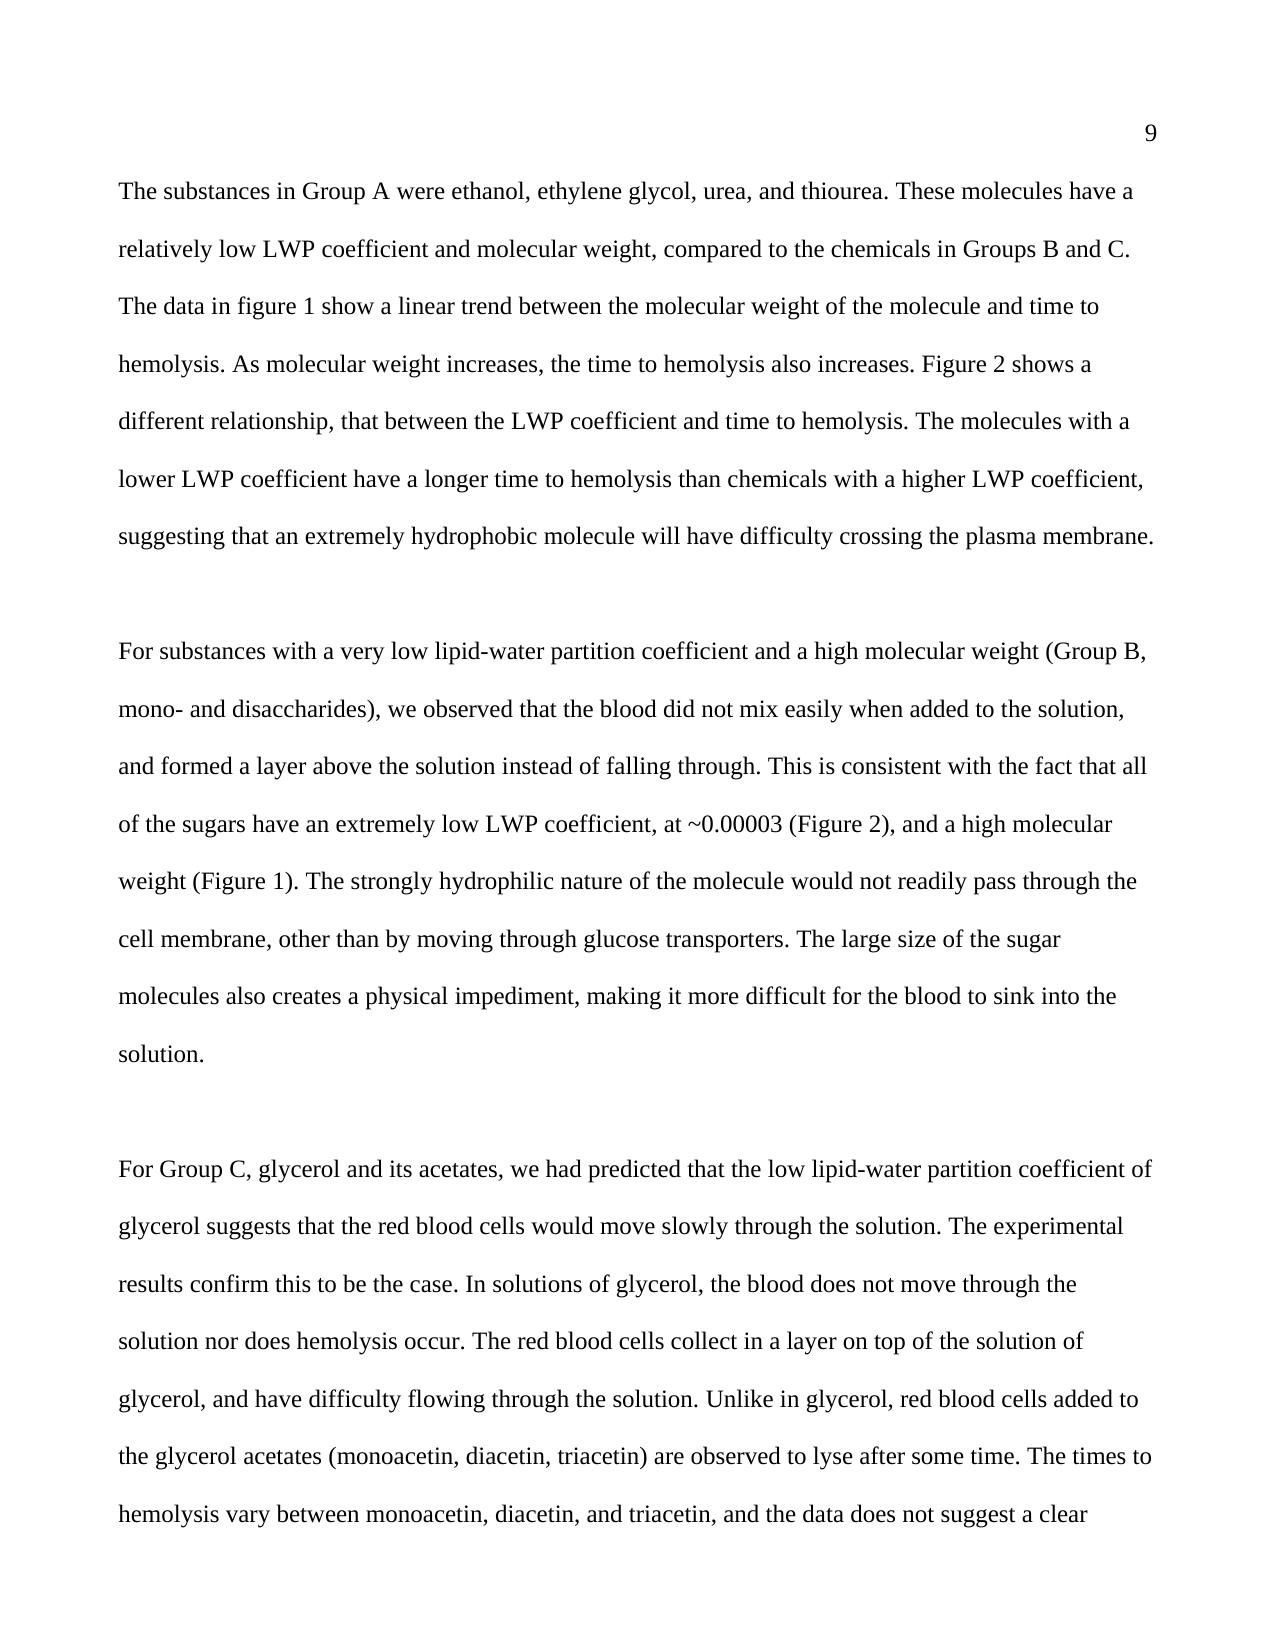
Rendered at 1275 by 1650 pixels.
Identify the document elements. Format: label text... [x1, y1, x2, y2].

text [118, 1154, 1157, 1528]
text The substances in Group A were ethanol, ethylene glycol, urea, and thiourea. These molecules have a relatively low LWP coefficient and molecular weight, compared to the chemicals in Groups B and C. The data in figure 1 show a linear trend between the molecular weight of the molecule and time to hemolysis. As molecular weight increases, the time to hemolysis also increases. Figure 2 shows a different relationship, that between the LWP coefficient and time to hemolysis. The molecules with a lower LWP coefficient have a longer time to hemolysis than chemicals with a higher LWP coefficient, suggesting that an extremely hydrophobic molecule will have difficulty crossing the plasma membrane. [118, 176, 1157, 550]
text For substances with a very low lipid-water partition coefficient and a high molecular weight (Group B, mono- and disaccharides), we observed that the blood did not mix easily when added to the solution, and formed a layer above the solution instead of falling through. This is consistent with the fact that all of the sugars have an extremely low LWP coefficient, at ~0.00003 (Figure 2), and a high molecular weight (Figure 1). The strongly hydrophilic nature of the molecule would not readily pass through the cell membrane, other than by moving through glucose transporters. The large size of the sugar molecules also creates a physical impediment, making it more difficult for the blood to sink into the solution. [118, 636, 1157, 1068]
